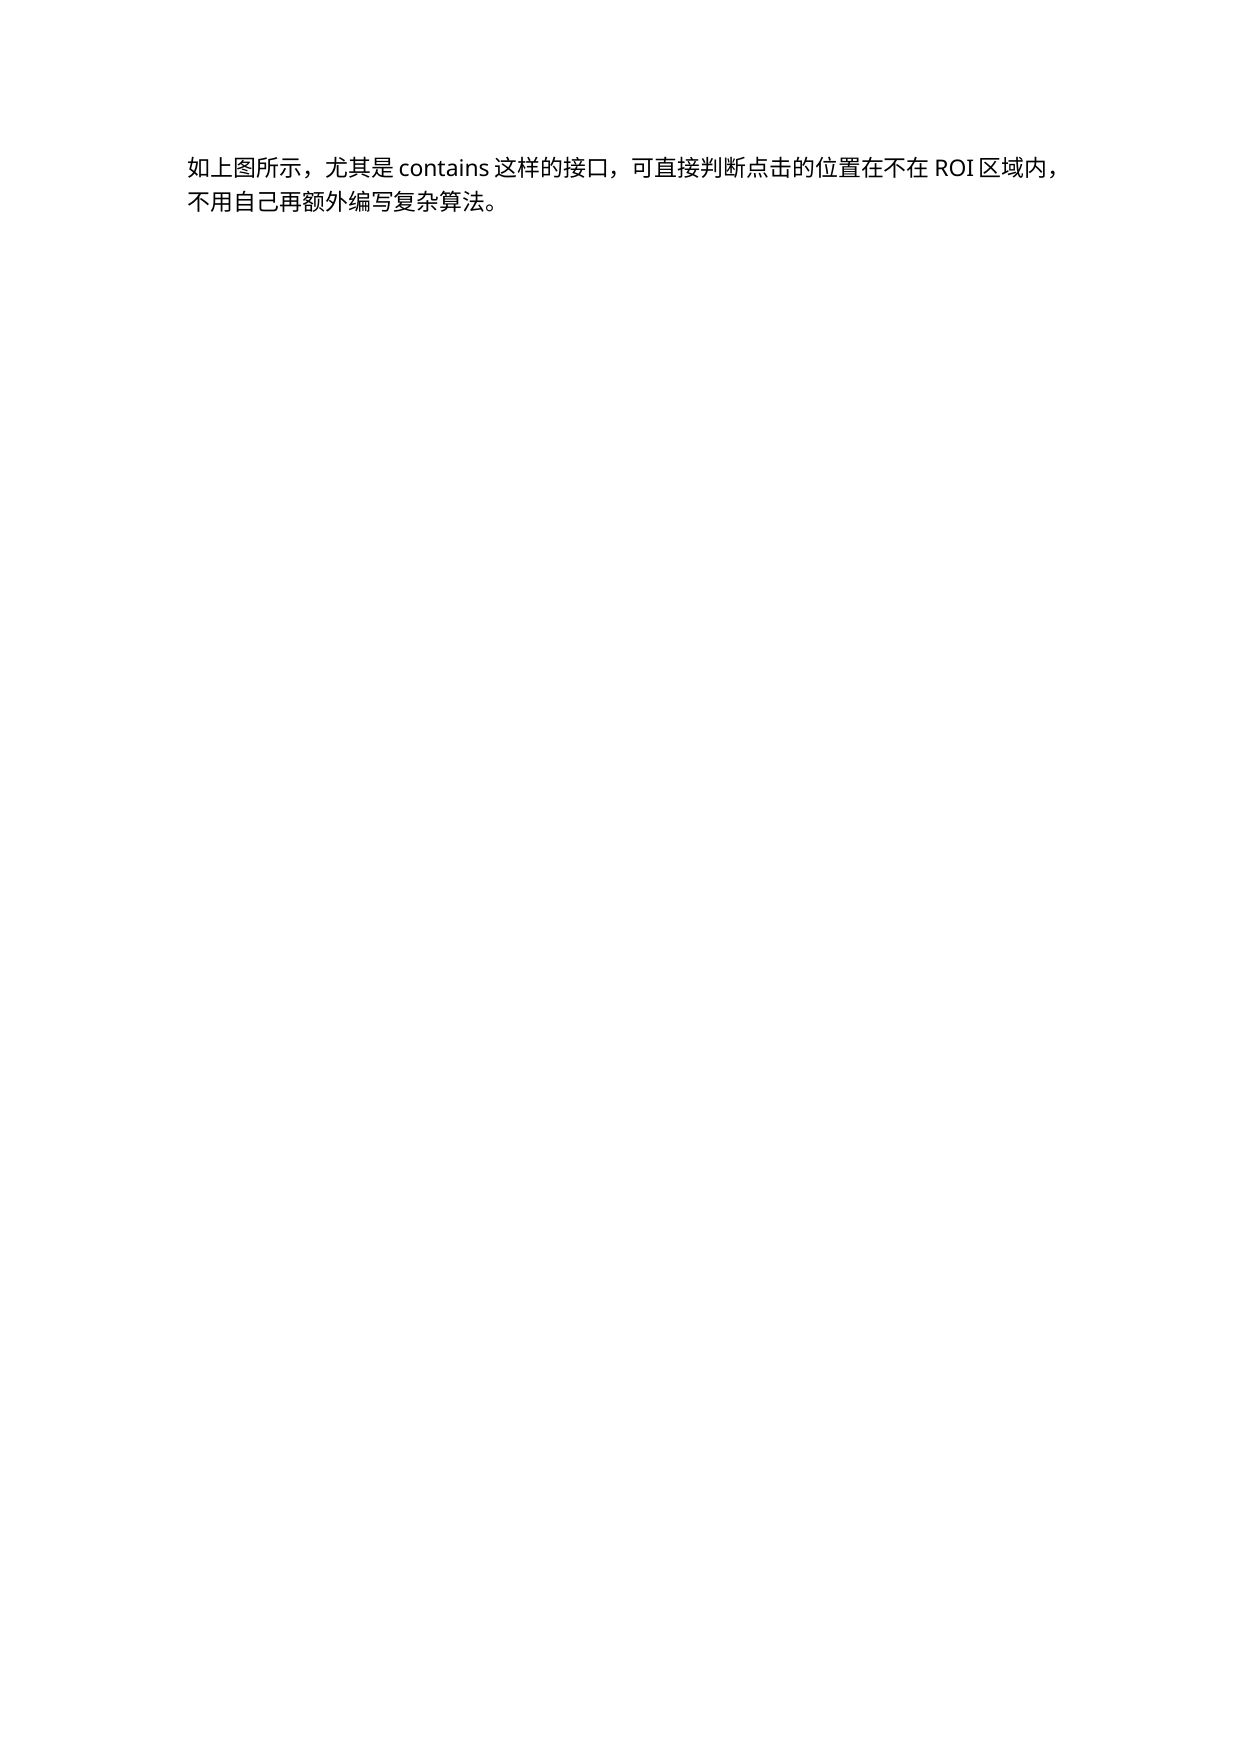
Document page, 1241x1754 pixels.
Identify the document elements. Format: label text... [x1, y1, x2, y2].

text 如上图所示，尤其是contains这样的接口，可直接判断点击的位置在不在ROI区域内，不用自己再额外编写复杂算法。 [187, 150, 1053, 217]
